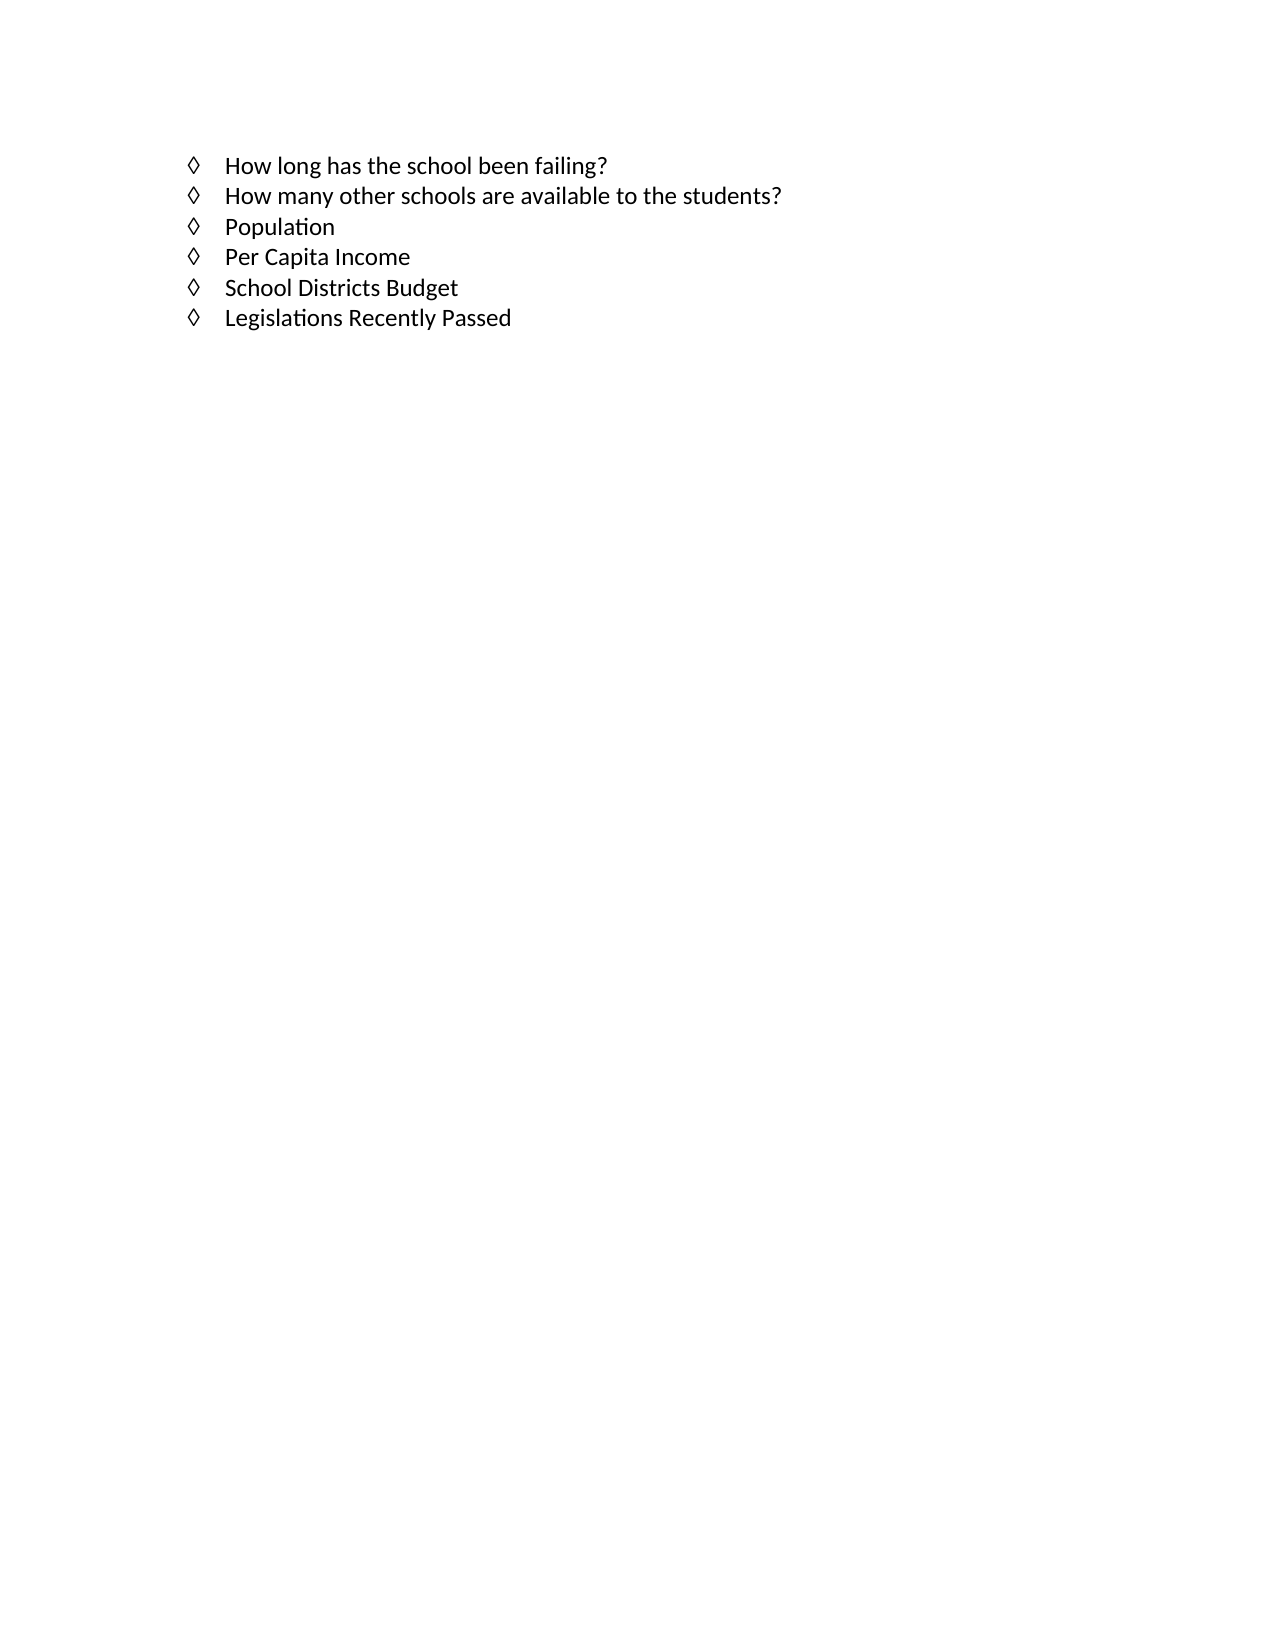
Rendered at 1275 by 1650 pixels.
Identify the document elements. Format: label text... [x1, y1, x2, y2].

list School Districts Budget [187, 272, 1125, 303]
list How many other schools are available to the students? [187, 181, 1125, 211]
list Population [187, 211, 1125, 242]
list Legislations Recently Passed [187, 303, 1125, 333]
list Per Capita Income [187, 242, 1125, 272]
list How long has the school been failing? [187, 150, 1125, 181]
